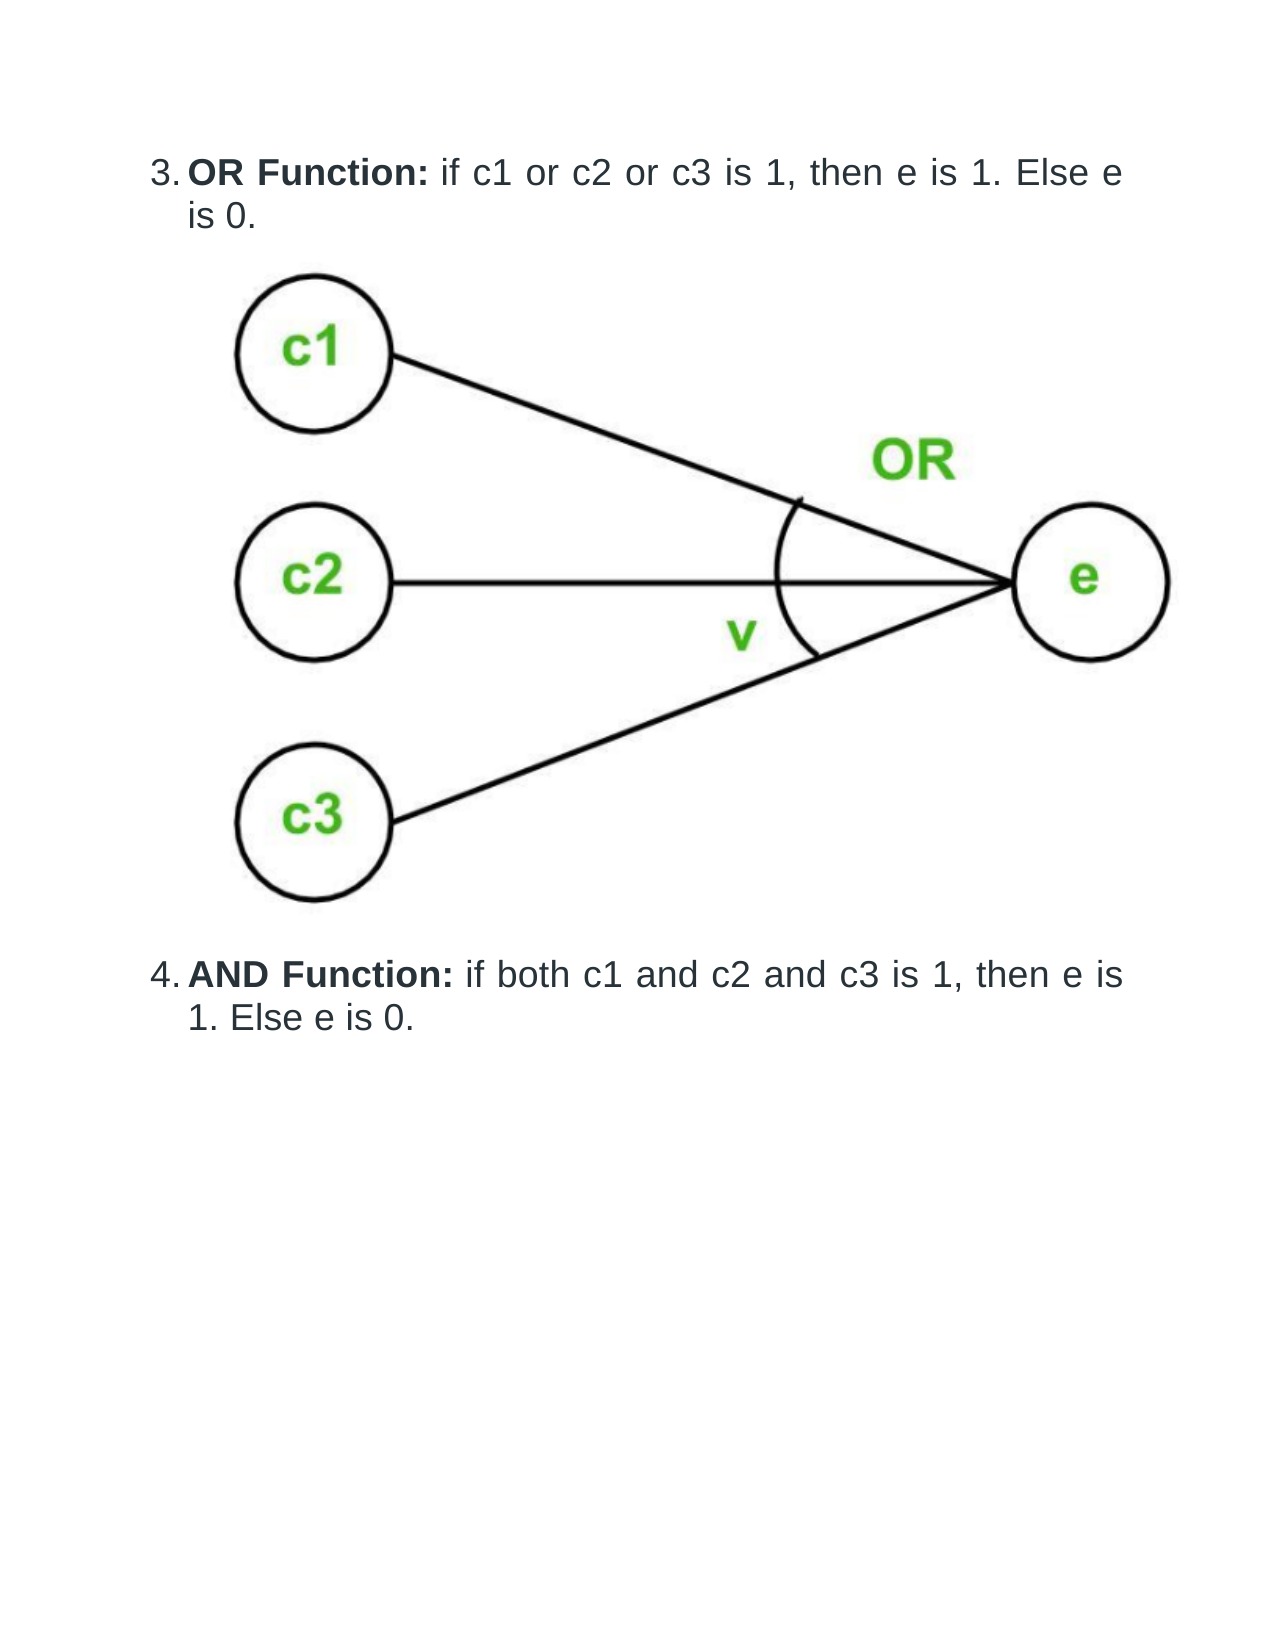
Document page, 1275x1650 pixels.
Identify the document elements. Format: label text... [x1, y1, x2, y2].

picture [187, 236, 1207, 937]
list OR Function: if c1 or c2 or c3 is 1, then e is 1. Else e is 0. [150, 150, 1125, 236]
list AND Function: if both c1 and c2 and c3 is 1, then e is 1. Else e is 0. [150, 952, 1125, 1038]
